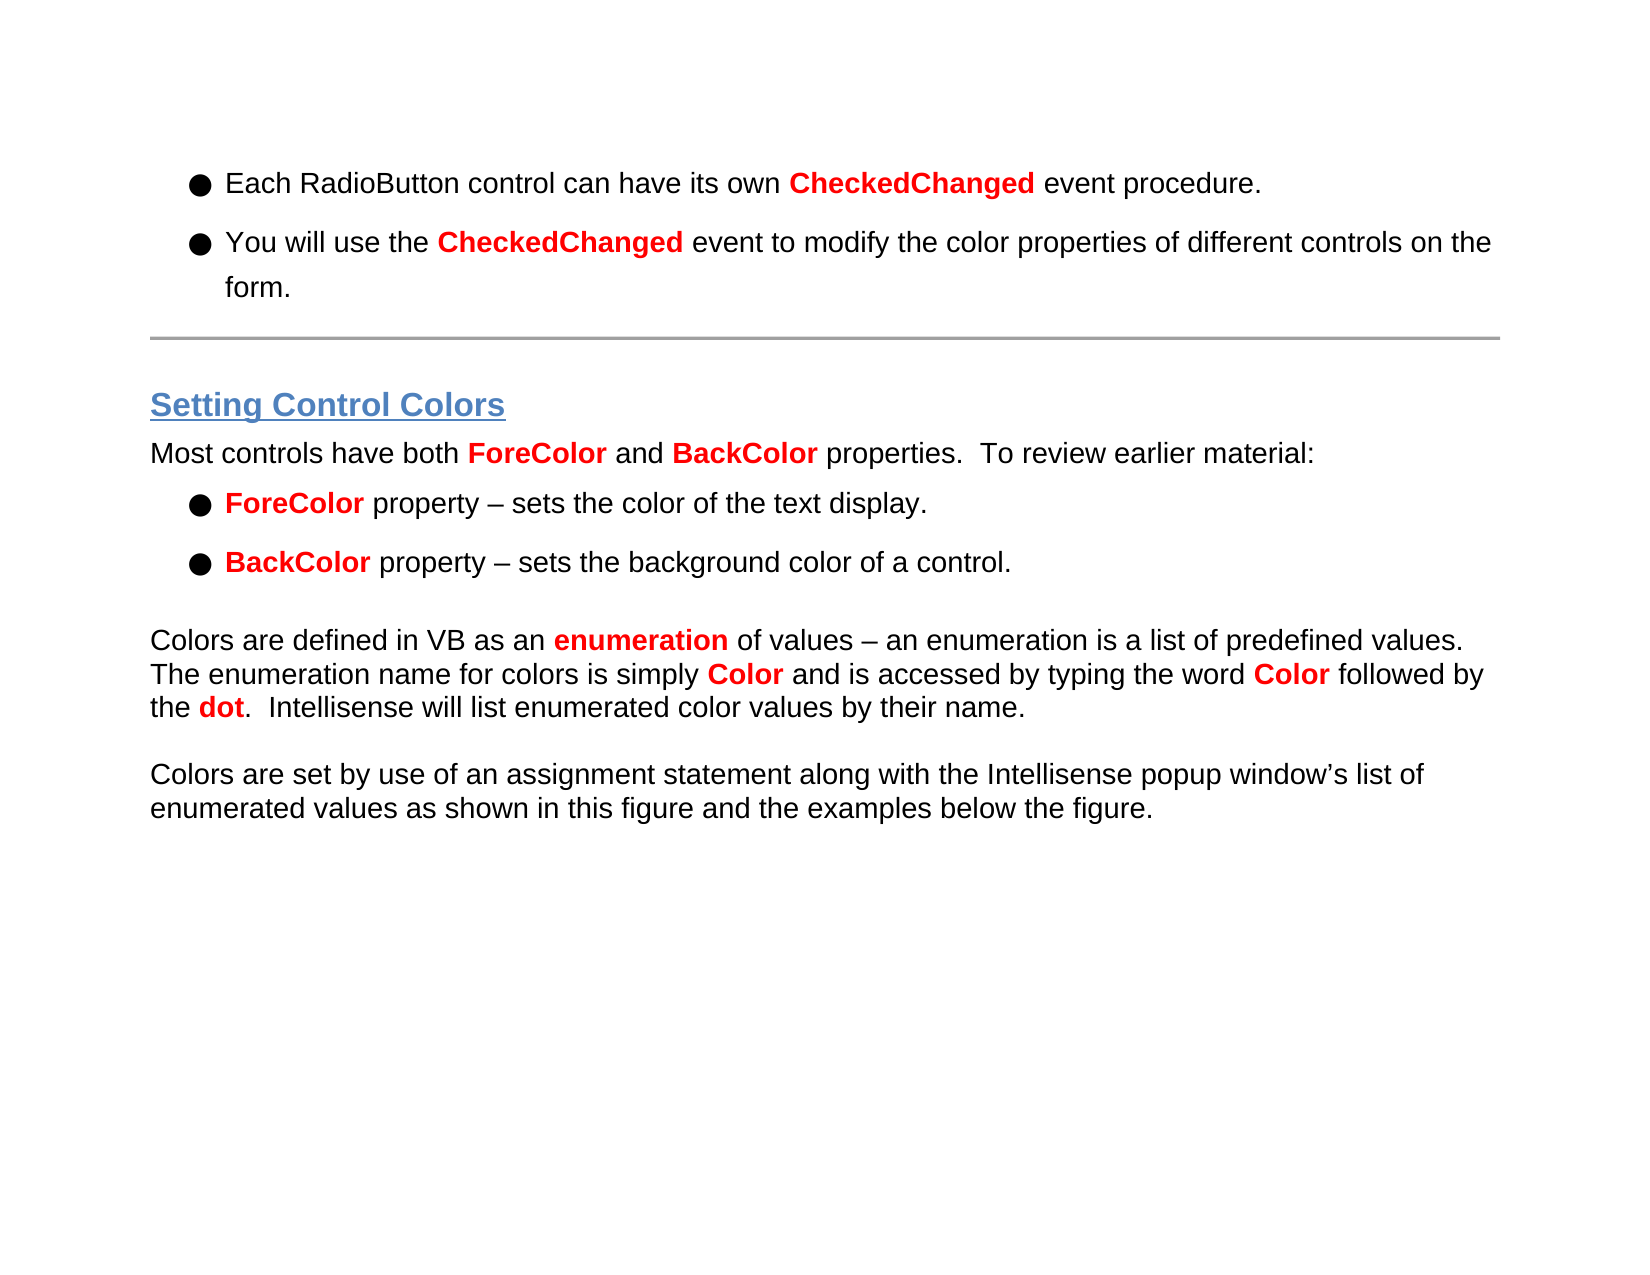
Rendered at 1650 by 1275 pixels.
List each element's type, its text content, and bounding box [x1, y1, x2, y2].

list Each RadioButton control can have its own CheckedChanged event procedure. [187, 150, 1500, 210]
text Colors are defined in VB as an enumeration of values – an enumeration is a list of predefined values. The enumeration name for colors is simply Color and is accessed by typing the word Color followed by the dot. Intellisense will list enumerated color values by their name. [150, 623, 1500, 724]
text Setting Control Colors [150, 386, 1500, 424]
text Colors are set by use of an assignment statement along with the Intellisense popup window’s list of enumerated values as shown in this figure and the examples below the figure. [150, 757, 1500, 824]
text Most controls have both ForeColor and BackColor properties. To review earlier material: [150, 436, 1500, 470]
list BackColor property – sets the background color of a control. [187, 530, 1500, 589]
list ForeColor property – sets the color of the text display. [187, 470, 1500, 530]
list You will use the CheckedChanged event to modify the color properties of different controls on the form. [187, 210, 1500, 303]
